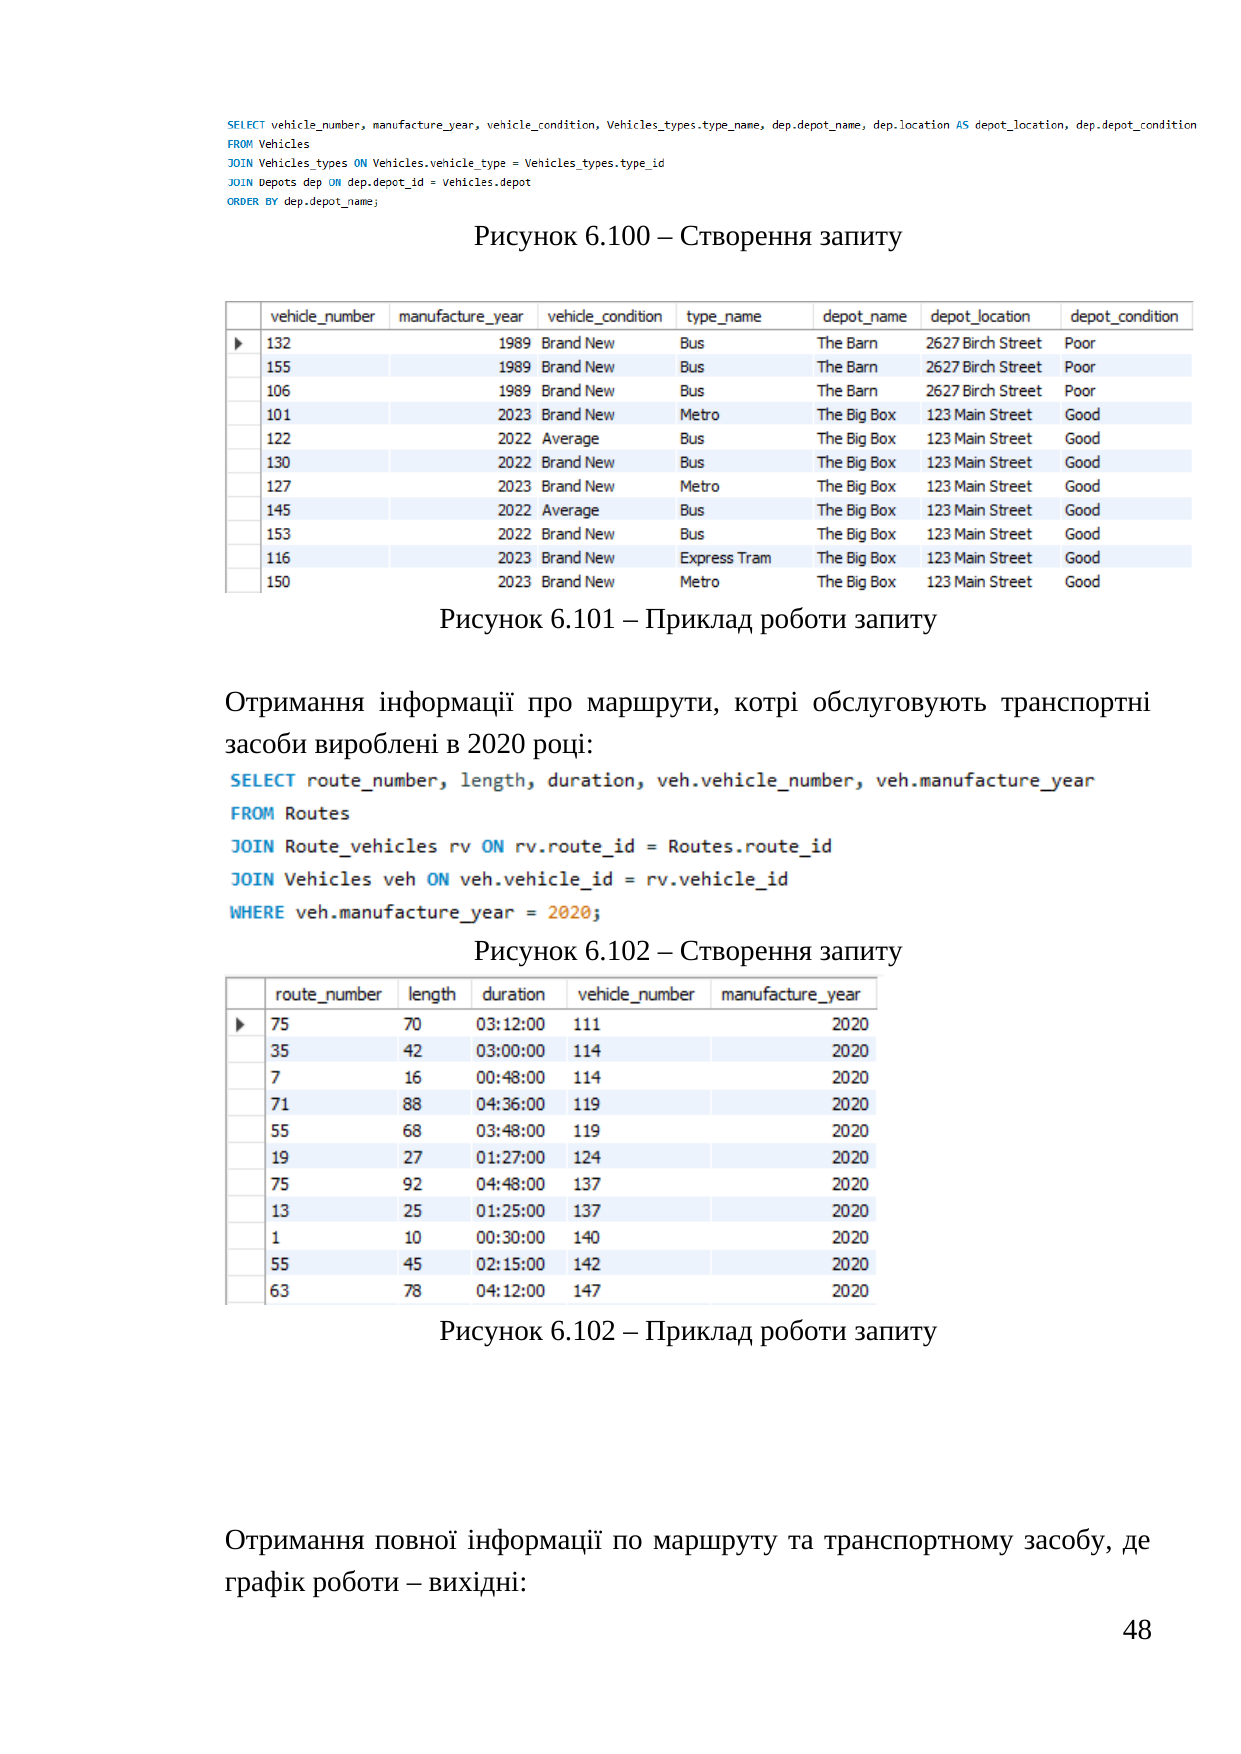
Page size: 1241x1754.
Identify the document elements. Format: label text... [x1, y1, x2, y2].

text Рисунок 6.102 – Приклад роботи запиту [224, 1313, 1152, 1346]
picture [224, 768, 1111, 925]
picture [224, 301, 1199, 593]
text Рисунок 6.101 – Приклад роботи запиту [224, 601, 1152, 634]
text Рисунок 6.100 – Створення запиту [224, 218, 1152, 251]
text Отримання повної інформації по маршруту та транспортному засобу, де графік роботи – вихідні: [224, 1522, 1152, 1597]
picture [224, 974, 884, 1305]
text Отримання інформації про маршрути, котрі обслуговують транспортні засоби вироблені в 2020 році: [224, 684, 1152, 760]
picture [224, 118, 1199, 210]
text Рисунок 6.102 – Створення запиту [224, 933, 1152, 966]
